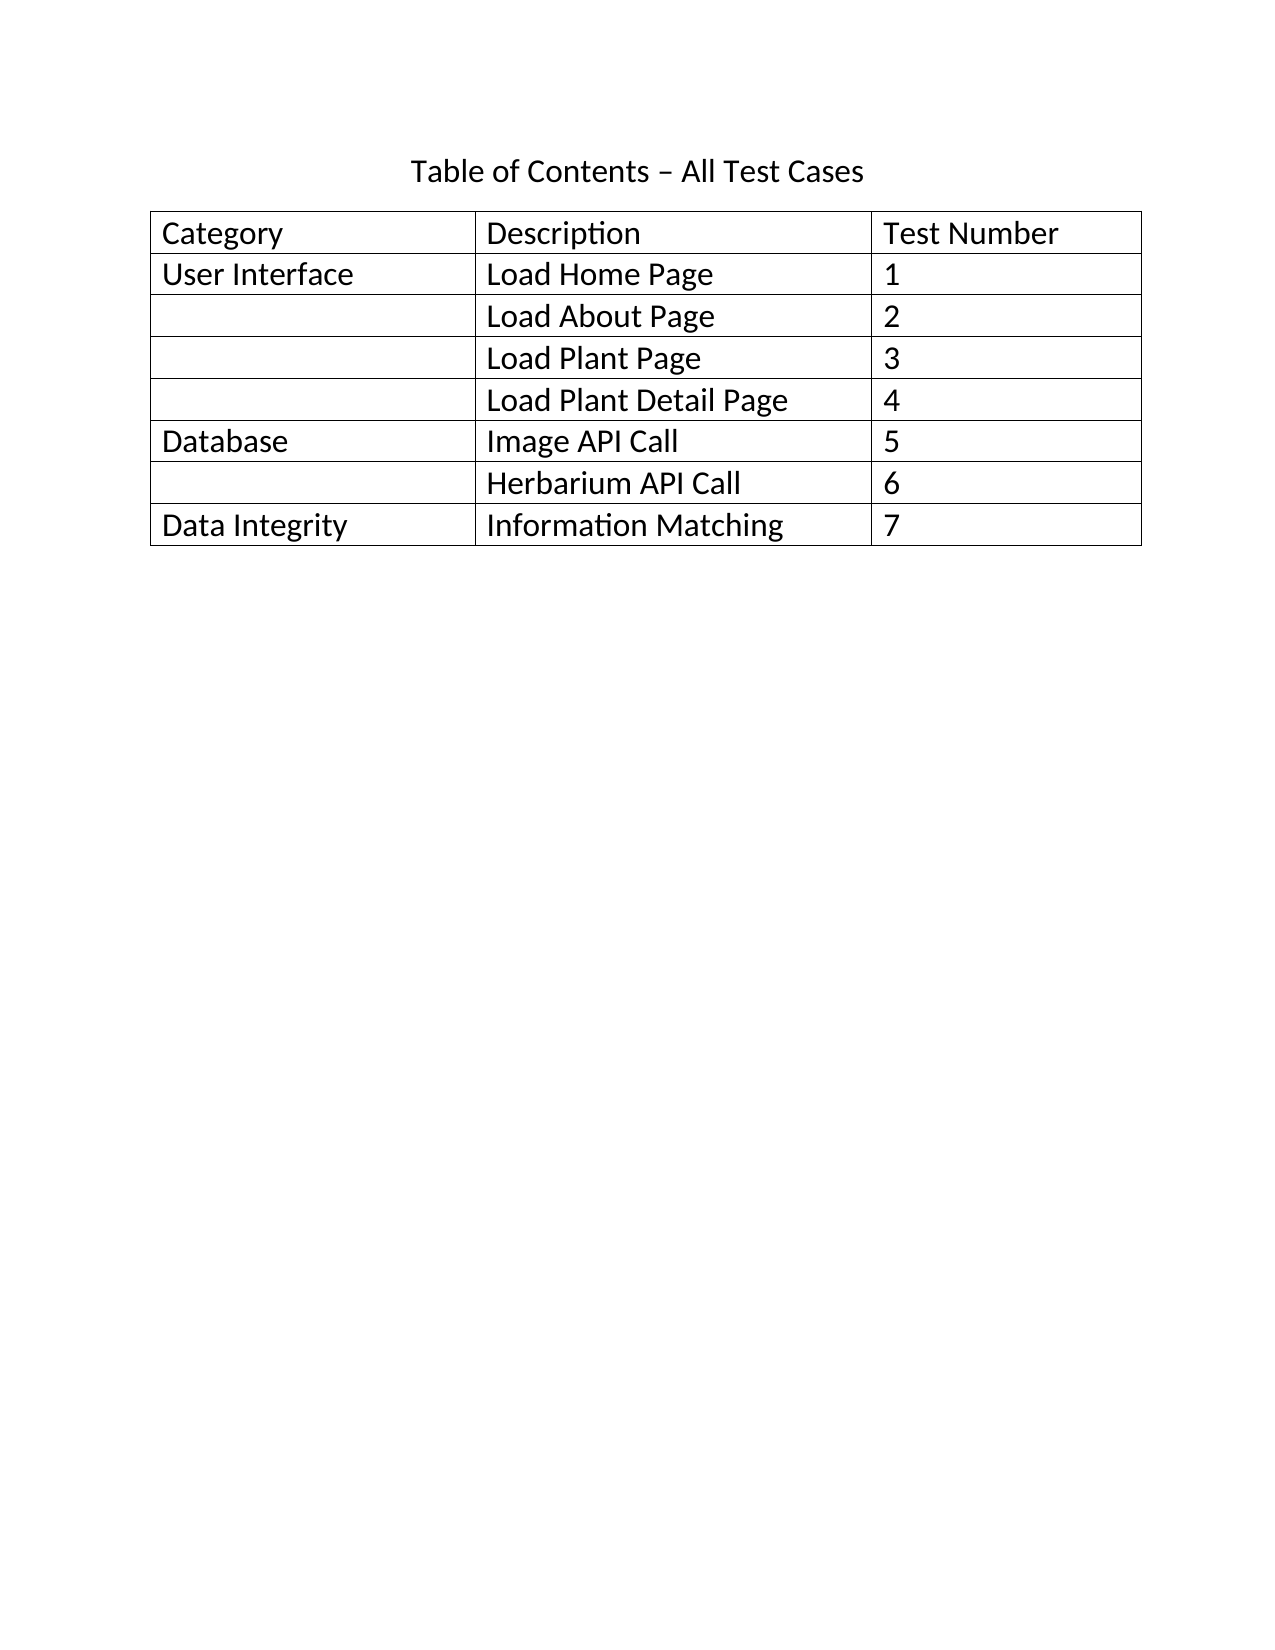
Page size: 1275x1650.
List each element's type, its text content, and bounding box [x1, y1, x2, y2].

table_cell 2 [872, 295, 1141, 336]
table_cell 1 [872, 254, 1141, 294]
table_cell Image API Call [476, 421, 871, 461]
table_cell Load About Page [476, 295, 871, 336]
table_cell 7 [872, 504, 1141, 545]
table_header Test Number [872, 212, 1141, 252]
table_header Category [151, 212, 475, 252]
table_cell Load Home Page [476, 254, 871, 294]
table_cell 6 [872, 462, 1141, 503]
table_cell [151, 295, 475, 336]
table_cell [151, 379, 475, 419]
table_cell [151, 337, 475, 378]
text Table of Contents – All Test Cases [150, 150, 1125, 191]
table_cell Database [151, 421, 475, 461]
table_header Description [476, 212, 871, 252]
table_cell Herbarium API Call [476, 462, 871, 503]
table_cell 3 [872, 337, 1141, 378]
table_cell 4 [872, 379, 1141, 419]
table_cell Load Plant Page [476, 337, 871, 378]
table_cell Information Matching [476, 504, 871, 545]
table_cell Load Plant Detail Page [476, 379, 871, 419]
table_cell [151, 462, 475, 503]
table_cell 5 [872, 421, 1141, 461]
table_cell Data Integrity [151, 504, 475, 545]
table_cell User Interface [151, 254, 475, 294]
